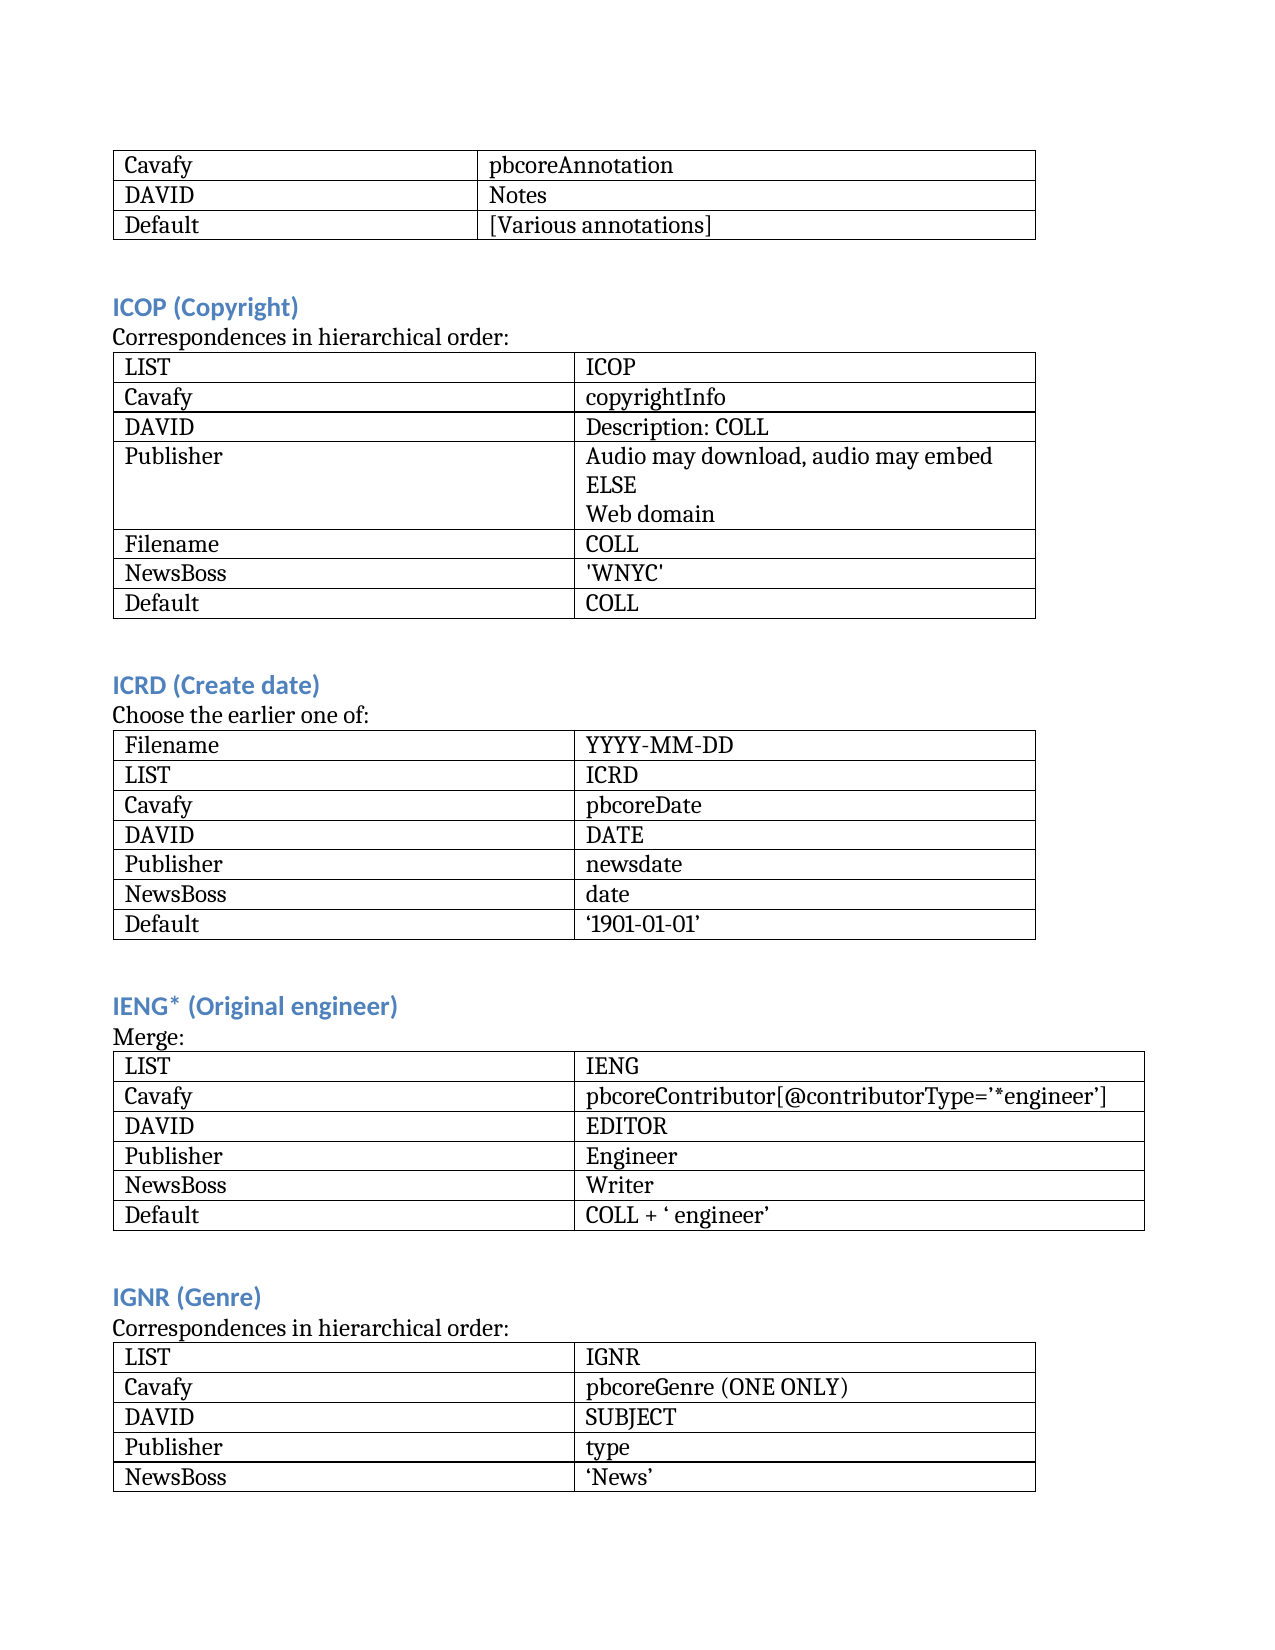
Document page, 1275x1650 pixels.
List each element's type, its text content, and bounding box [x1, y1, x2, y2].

table_cell Cavafy [114, 383, 574, 411]
table_cell Default [114, 910, 574, 939]
table_cell DAVID [114, 1112, 574, 1141]
table_cell Publisher [114, 1142, 574, 1170]
table_cell DAVID [114, 821, 574, 849]
table_cell NewsBoss [114, 880, 574, 909]
table_cell Default [114, 589, 574, 618]
table_cell pbcoreDate [575, 791, 1035, 819]
table_cell LIST [114, 761, 574, 790]
subtitle IGNR (Genre) [112, 1281, 1162, 1313]
table_cell DAVID [114, 413, 574, 441]
table_cell EDITOR [575, 1112, 1144, 1141]
table_header YYYY-MM-DD [575, 731, 1035, 760]
text Correspondences in hierarchical order: [112, 1313, 1162, 1342]
table_cell ICRD [575, 761, 1035, 790]
table_header IGNR [575, 1343, 1035, 1372]
subtitle ICRD (Create date) [112, 668, 1162, 701]
table_cell COLL [575, 530, 1035, 558]
subtitle IENG* (Original engineer) [112, 989, 1162, 1022]
text Merge: [112, 1022, 1162, 1051]
table_cell NewsBoss [114, 1463, 574, 1491]
table_cell DAVID [114, 181, 477, 209]
table_cell Publisher [114, 442, 574, 528]
table_cell NewsBoss [114, 1171, 574, 1200]
table_cell Cavafy [114, 791, 574, 819]
table_cell Default [114, 211, 477, 239]
table_cell 'WNYC' [575, 559, 1035, 588]
table_cell Publisher [114, 850, 574, 879]
table_cell type [575, 1433, 1035, 1461]
table_cell ‘1901-01-01’ [575, 910, 1035, 939]
table_cell newsdate [575, 850, 1035, 879]
text Correspondences in hierarchical order: [112, 323, 1162, 352]
table_cell COLL + ‘ engineer’ [575, 1201, 1144, 1230]
table_cell Cavafy [114, 1082, 574, 1111]
table_cell DATE [575, 821, 1035, 849]
table_header LIST [114, 353, 574, 382]
table_cell DAVID [114, 1403, 574, 1432]
table_header LIST [114, 1052, 574, 1081]
table_header ICOP [575, 353, 1035, 382]
table_cell Publisher [114, 1433, 574, 1461]
table_cell pbcoreAnnotation [478, 151, 1035, 180]
table_cell Cavafy [114, 1373, 574, 1402]
table_cell Audio may download, audio may embed ELSE Web domain [575, 442, 1035, 528]
table_cell COLL [575, 589, 1035, 618]
table_cell ‘News’ [575, 1463, 1035, 1491]
table_cell SUBJECT [575, 1403, 1035, 1432]
table_header LIST [114, 1343, 574, 1372]
table_cell Description: COLL [575, 413, 1035, 441]
table_header IENG [575, 1052, 1144, 1081]
table_cell date [575, 880, 1035, 909]
table_cell copyrightInfo [575, 383, 1035, 411]
table_cell NewsBoss [114, 559, 574, 588]
subtitle ICOP (Copyright) [112, 290, 1162, 323]
table_cell Writer [575, 1171, 1144, 1200]
table_cell pbcoreGenre (ONE ONLY) [575, 1373, 1035, 1402]
table_cell [Various annotations] [478, 211, 1035, 239]
table_cell Default [114, 1201, 574, 1230]
text Choose the earlier one of: [112, 701, 1162, 730]
table_cell Cavafy [114, 151, 477, 180]
table_cell Notes [478, 181, 1035, 209]
table_cell Engineer [575, 1142, 1144, 1170]
table_header Filename [114, 731, 574, 760]
table_cell pbcoreContributor[@contributorType=’*engineer’] [575, 1082, 1144, 1111]
table_cell Filename [114, 530, 574, 558]
